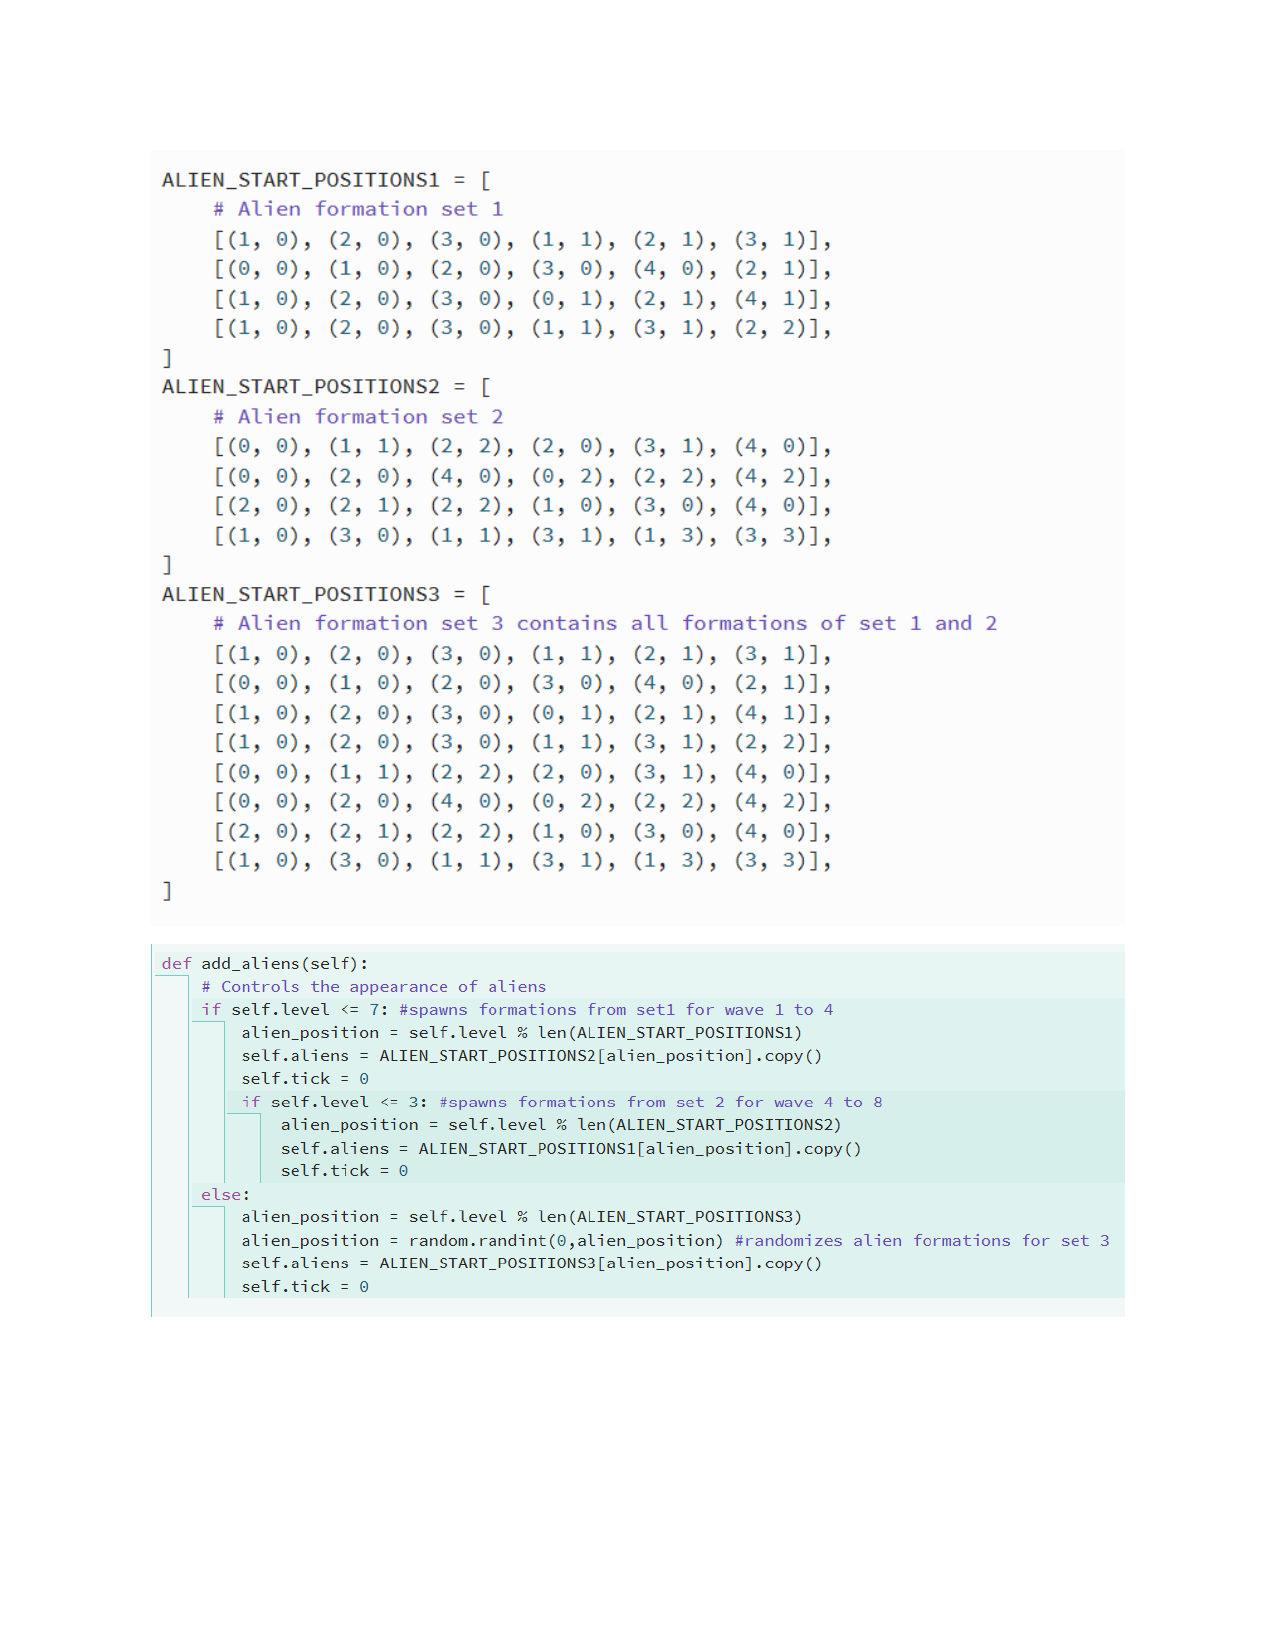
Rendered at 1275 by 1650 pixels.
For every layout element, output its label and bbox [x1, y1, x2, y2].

picture [150, 150, 1125, 926]
picture [150, 944, 1125, 1317]
